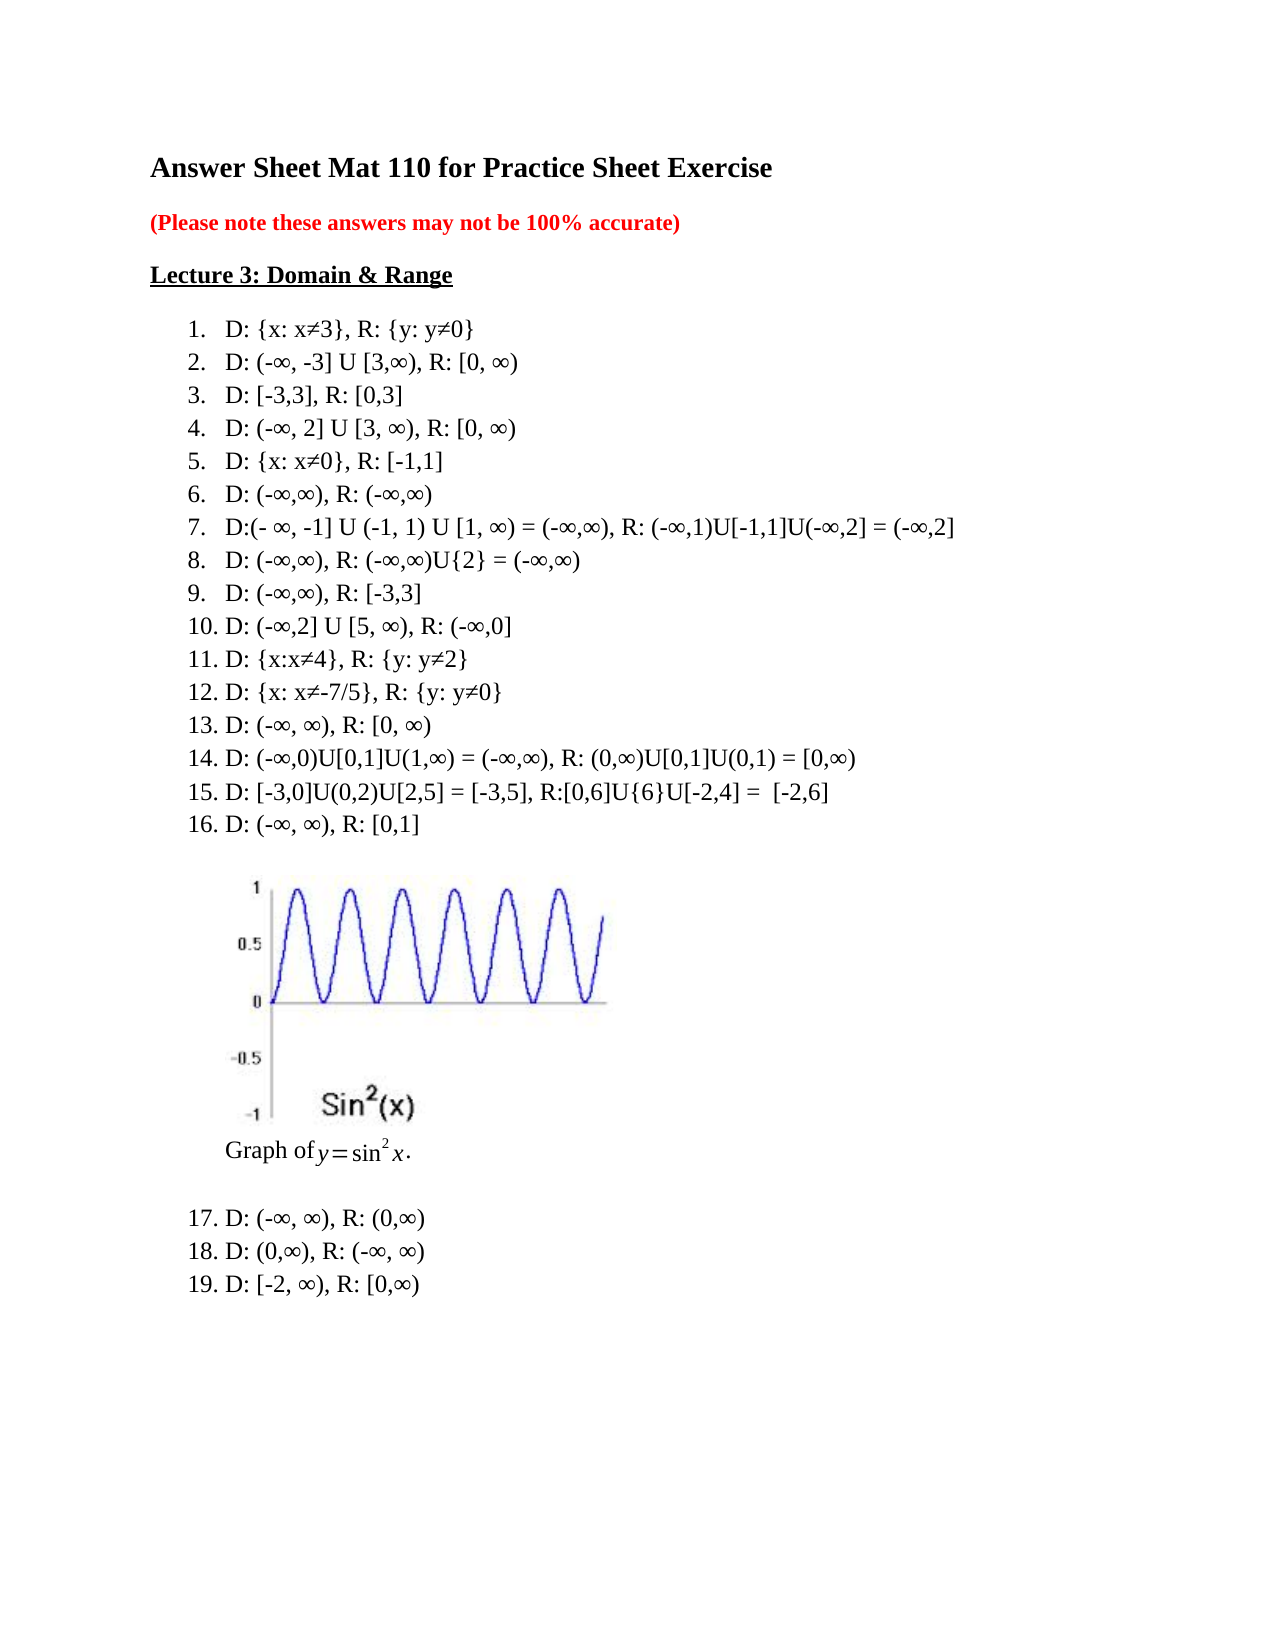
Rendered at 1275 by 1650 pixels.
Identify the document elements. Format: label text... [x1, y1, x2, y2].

text Lecture 3: Domain & Range [150, 260, 1125, 289]
list Graph of. [225, 1134, 1125, 1166]
list D: {x: x≠0}, R: [-1,1] [187, 446, 1125, 475]
list D: (-∞, 2] U [3, ∞), R: [0, ∞) [187, 413, 1125, 442]
list D: (-∞,0)U[0,1]U(1,∞) = (-∞,∞), R: (0,∞)U[0,1]U(0,1) = [0,∞) [187, 743, 1125, 772]
list D: (-∞,2] U [5, ∞), R: (-∞,0] [187, 611, 1125, 640]
list D: [-3,0]U(0,2)U[2,5] = [-3,5], R:[0,6]U{6}U[-2,4] = [-2,6] [187, 777, 1125, 805]
list D:(- ∞, -1] U (-1, 1) U [1, ∞) = (-∞,∞), R: (-∞,1)U[-1,1]U(-∞,2] = (-∞,2] [187, 512, 1125, 541]
list D: (0,∞), R: (-∞, ∞) [187, 1236, 1125, 1265]
picture [225, 875, 618, 1131]
list D: {x:x≠4}, R: {y: y≠2} [187, 644, 1125, 673]
list D: (-∞, ∞), R: [0,1] [187, 809, 1125, 838]
list D: {x: x≠-7/5}, R: {y: y≠0} [187, 677, 1125, 706]
list D: {x: x≠3}, R: {y: y≠0} [187, 314, 1125, 343]
list D: (-∞,∞), R: (-∞,∞) [187, 479, 1125, 508]
list D: (-∞,∞), R: (-∞,∞)U{2} = (-∞,∞) [187, 545, 1125, 574]
text Answer Sheet Mat 110 for Practice Sheet Exercise [150, 150, 1125, 183]
list D: [-2, ∞), R: [0,∞) [187, 1269, 1125, 1298]
list D: (-∞,∞), R: [-3,3] [187, 578, 1125, 607]
list D: (-∞, ∞), R: [0, ∞) [187, 711, 1125, 739]
text (Please note these answers may not be 100% accurate) [150, 209, 1125, 236]
list D: (-∞, ∞), R: (0,∞) [187, 1203, 1125, 1232]
list D: (-∞, -3] U [3,∞), R: [0, ∞) [187, 347, 1125, 376]
list D: [-3,3], R: [0,3] [187, 380, 1125, 409]
